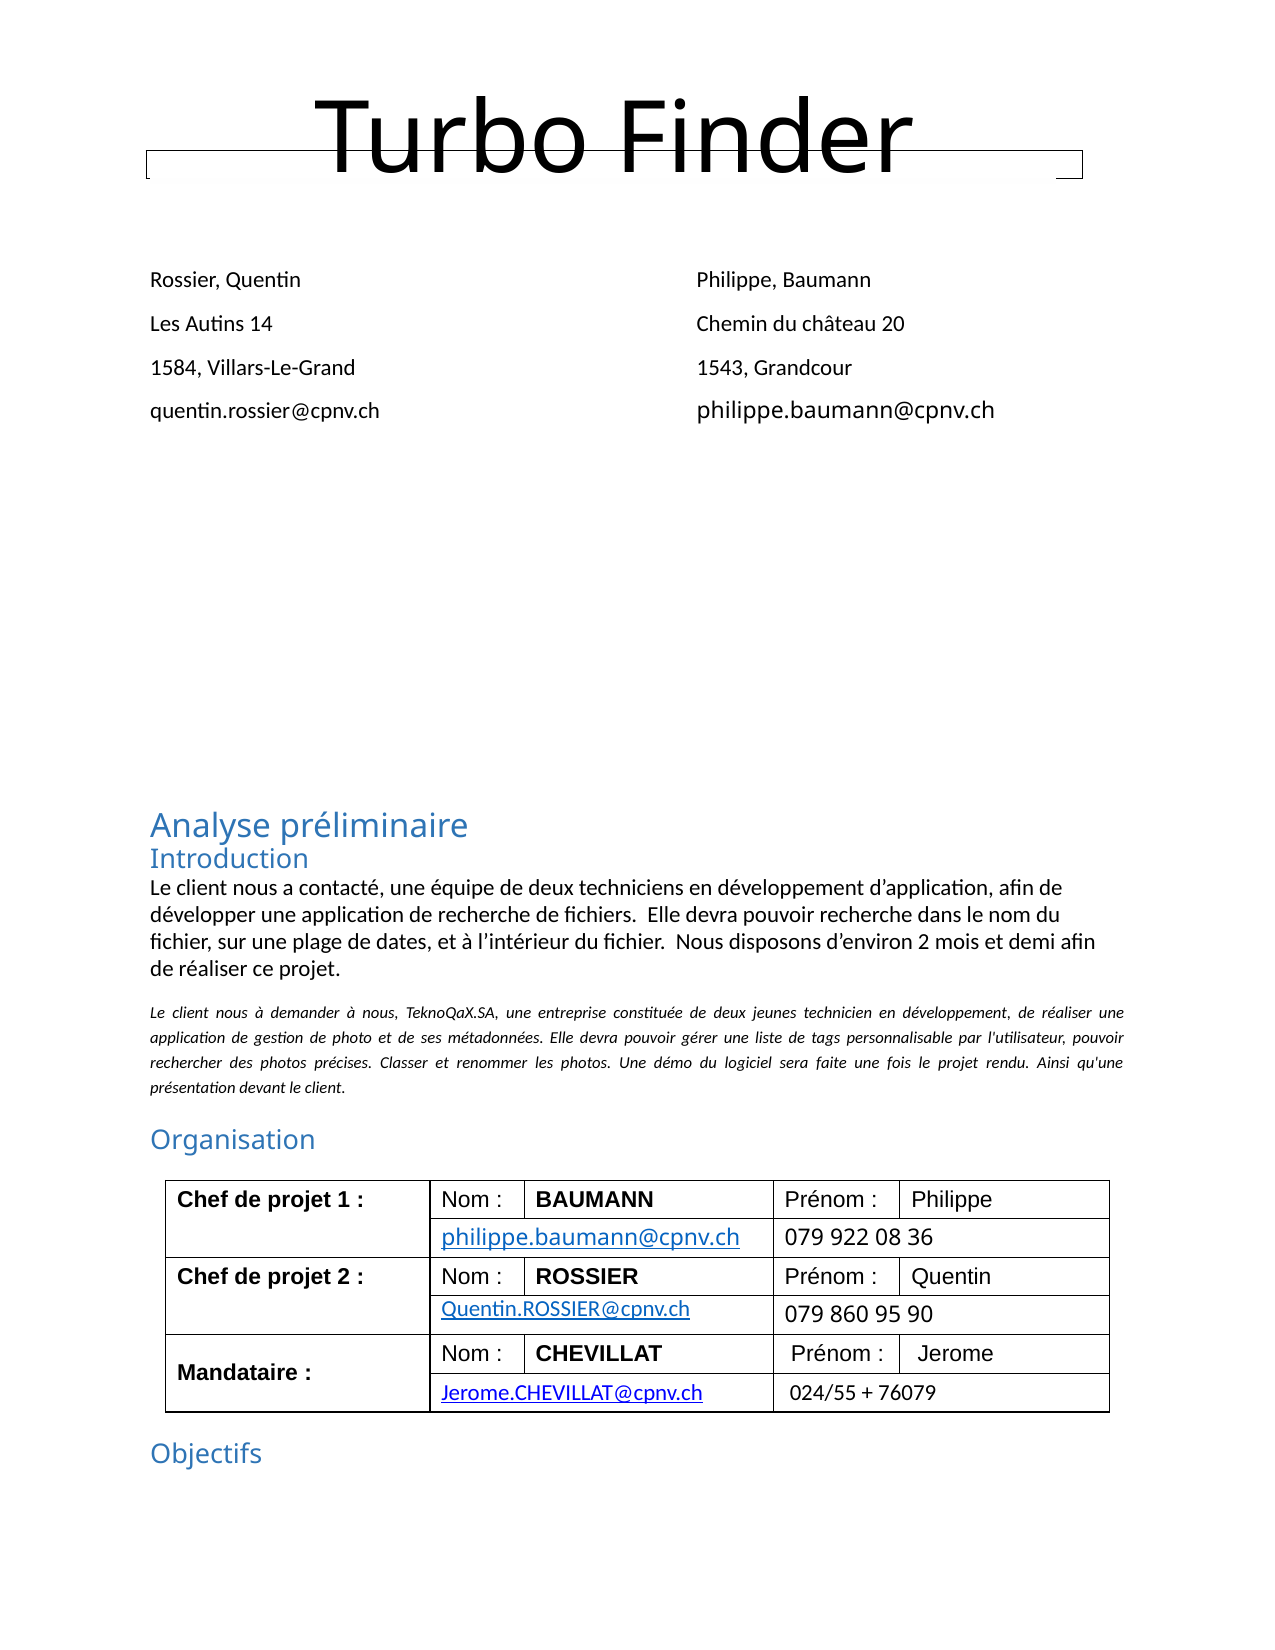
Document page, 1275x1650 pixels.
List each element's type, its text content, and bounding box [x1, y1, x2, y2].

table_cell Nom : [431, 1335, 524, 1372]
text Les Autins 14 Chemin du château 20 [150, 310, 1125, 337]
table_header Chef de projet 1 : [166, 1181, 429, 1257]
text Introduction [150, 847, 1125, 874]
text Le client nous à demander à nous, TeknoQaX.SA, une entreprise constituée de deux jeunes technicien en développement, de réaliser une application de gestion de photo et de ses métadonnées. Elle devra pouvoir gérer une liste de tags personnalisable par l'utilisateur, pouvoir rechercher des photos précises. Classer et renommer les photos. Une démo du logiciel sera faite une fois le projet rendu. Ainsi qu'une présentation devant le client. [150, 998, 1125, 1098]
table_header Turbo Finder [147, 151, 1082, 178]
table_cell CHEVILLAT [525, 1335, 773, 1372]
table_cell Mandataire : [166, 1335, 429, 1411]
table_cell Prénom : [774, 1258, 899, 1295]
table_cell 079 860 95 90 [774, 1296, 1109, 1334]
table_cell Quentin.ROSSIER@cpnv.ch [431, 1296, 773, 1334]
table_header Prénom : [774, 1181, 899, 1218]
table_cell Nom : [431, 1258, 524, 1295]
table_header Philippe [900, 1181, 1109, 1218]
table_cell 079 922 08 36 [774, 1219, 1109, 1257]
table_cell 024/55 + 76079 [774, 1374, 1109, 1411]
table_header Baumann [525, 1181, 773, 1218]
table_cell Prénom : [774, 1335, 899, 1372]
text Le client nous a contacté, une équipe de deux techniciens en développement d’application, afin de développer une application de recherche de fichiers. Elle devra pouvoir recherche dans le nom du fichier, sur une plage de dates, et à l’intérieur du fichier. Nous disposons d’environ 2 mois et demi afin de réaliser ce projet. [150, 874, 1125, 982]
table_cell Quentin [900, 1258, 1109, 1295]
text Rossier, Quentin Philippe, Baumann [150, 266, 1125, 293]
table_cell Jerome.CHEVILLAT@cpnv.ch [431, 1374, 773, 1411]
table_cell Chef de projet 2 : [166, 1258, 429, 1334]
table_cell Jerome [900, 1335, 1109, 1372]
text Analyse préliminaire [150, 816, 1125, 843]
table_cell Rossier [525, 1258, 773, 1295]
text 1584, Villars-Le-Grand 1543, Grandcour [150, 353, 1125, 380]
text Objectifs [150, 1442, 1125, 1469]
text Organisation [150, 1128, 1125, 1155]
text quentin.rossier@cpnv.ch philippe.baumann@cpnv.ch [150, 397, 1125, 424]
table_header Nom : [431, 1181, 524, 1218]
table_cell philippe.baumann@cpnv.ch [431, 1219, 773, 1257]
